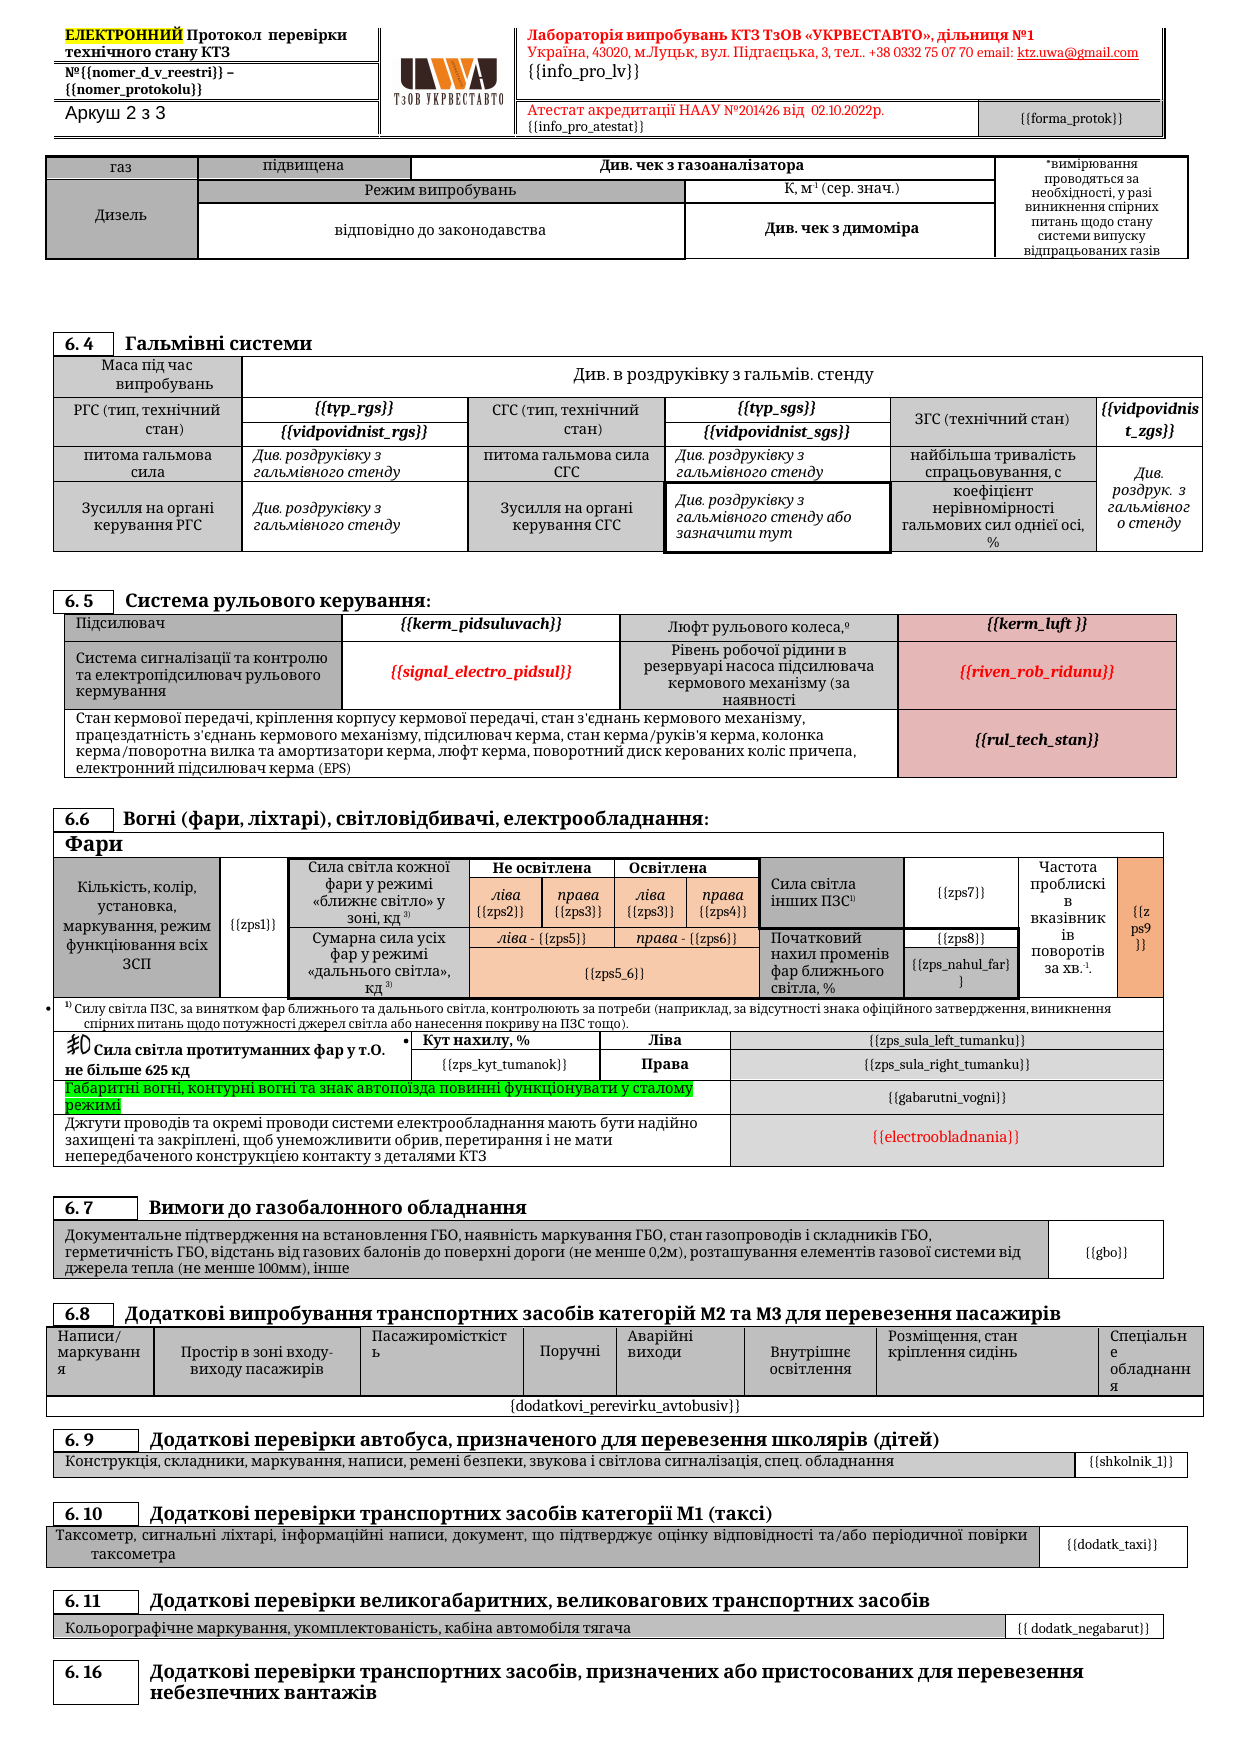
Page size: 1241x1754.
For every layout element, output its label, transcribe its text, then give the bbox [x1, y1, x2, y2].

table_cell Стан кермової передачі, кріплення корпусу кермової передачі, стан з'єднань кермового механізму, працездатність з'єднань кермового механізму, підсилювач керма, стан керма/руків'я керма, колонка керма/поворотна вилка та амортизатори керма, люфт керма, поворотний диск керованих коліс причепа, електронний підсилювач керма (EPS) [65, 710, 897, 777]
table_cell {{zps8}} [905, 930, 1017, 947]
table_header 6.8 [54, 1304, 113, 1325]
table_header Розміщення, стан кріплення сидінь [877, 1327, 1098, 1395]
table_header Конструкція, складники, маркування, написи, ремені безпеки, звукова і світлова сигналізація, спец. обладнання [54, 1453, 1074, 1477]
table_cell {{zps_sula_left_tumanku}} [731, 1032, 1163, 1049]
table_header 6. 7 [54, 1198, 137, 1219]
table_cell Режим випробувань [199, 181, 684, 202]
table_cell ліва - {{zps5}} [470, 928, 614, 947]
table_cell Освітлена [615, 860, 758, 877]
table_header Вогні (фари, ліхтарі), світловідбивачі, електрообладнання: [114, 808, 1186, 831]
table_header {{ dodatk_negabarut}} [1006, 1615, 1163, 1637]
table_cell Ліва [601, 1032, 730, 1049]
table_header 6. 16 [54, 1661, 138, 1704]
table_cell Сила світла інших ПЗС1) [761, 858, 903, 927]
table_cell {{zps5_6}} [470, 948, 759, 997]
table_cell Див. роздруківку з гальмівного стенду або зазначити тут [667, 484, 889, 551]
table_cell {{vidpovidnist_rgs}} [243, 423, 467, 446]
table_cell питома гальмова сила [54, 447, 241, 481]
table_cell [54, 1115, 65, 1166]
table_header Додаткові випробування транспортних засобів категорій M2 та M3 для перевезення пасажирів [114, 1303, 1186, 1325]
table_header Додаткові перевірки транспортних засобів, призначених або пристосованих для перевезення небезпечних вантажів [139, 1660, 1186, 1704]
table_cell Бензин, газ [47, 158, 197, 178]
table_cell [412, 158, 994, 178]
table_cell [995, 158, 1187, 258]
table_header Додаткові перевірки автобуса, призначеного для перевезення школярів (дітей) [139, 1429, 1186, 1451]
table_cell Не освітлена [470, 860, 614, 877]
table_cell {dodatkovi_perevirku_avtobusiv}} [47, 1397, 1203, 1416]
table_cell Частота проблисків вказівників поворотів за хв.-1. [1019, 858, 1117, 997]
table_cell {{zps9}} [1118, 858, 1163, 997]
table_header 6.6 [54, 809, 113, 831]
picture [391, 57, 504, 106]
table_cell {{gabarutni_vogni}} [731, 1081, 1163, 1114]
table_header {{gbo}} [1049, 1221, 1163, 1278]
table_cell {{zps_nahul_far}} [905, 948, 1017, 997]
table_header Маса під час випробувань [54, 357, 241, 397]
table_cell {{zps1}} [221, 858, 287, 997]
table_header Вимоги до газобалонного обладнання [138, 1196, 1164, 1219]
table_cell К, м-1 (сер. знач.) [686, 181, 994, 202]
table_cell {{zps_kyt_tumanok}} [412, 1050, 599, 1079]
table_cell РГС (тип, технічний стан) [54, 398, 241, 446]
table_cell Кількість, колір, установка, маркування, режим функціювання всіх ЗСП [54, 858, 219, 997]
table_cell Дизель [47, 180, 197, 258]
table_header {{kerm_luft }} [899, 615, 1176, 641]
table_header 6. 5 [54, 591, 113, 612]
table_cell ліва {{zps3}} [615, 878, 686, 927]
table_cell {{rul_tech_stan}} [899, 710, 1176, 777]
table_cell Див. роздруківку з гальмівного стенду [243, 482, 467, 551]
table_header Підсилювач [65, 615, 341, 641]
table_header Документальне підтвердження на встановлення ГБО, наявність маркування ГБО, стан газопроводів і складників ГБО, герметичність ГБО, відстань від газових балонів до поверхні дороги (не менше 0,2м), розташування елементів газової системи від джерела тепла (не менше 100мм), інше [54, 1221, 1048, 1278]
table_header Люфт рульового колеса,º [621, 615, 897, 641]
picture [65, 1033, 91, 1056]
table_cell Зусилля на органі керування СГС [469, 482, 663, 551]
table_header Система рульового керування: [114, 590, 1186, 612]
table_header Поручні [524, 1327, 616, 1395]
table_cell Габаритні вогні, контурні вогні та знак автопоїзда повинні функціонувати у сталому режимі [54, 1081, 730, 1114]
table_header Додаткові перевірки транспортних засобів категорії М1 (таксі) [139, 1502, 1186, 1525]
table_header Написи/ маркування [47, 1328, 153, 1395]
table_header Аварійні виходи [617, 1327, 744, 1395]
table_header Спеціальне обладнання [1099, 1327, 1203, 1395]
table_cell відповідно до законодавства [199, 204, 684, 258]
table_cell {{typ_sgs}} [666, 398, 890, 422]
table_cell коефіцієнт нерівномірності гальмових сил однієї осі, % [892, 482, 1096, 551]
table_cell {{typ_rgs}} [243, 398, 467, 422]
table_header 6. 11 [54, 1591, 138, 1612]
table_cell Рівень робочої рідини в резервуарі насоса підсилювача кермового механізму (за наявності [621, 642, 897, 709]
table_header Фари [54, 833, 1163, 857]
table_cell найбільша тривалість спрацьовування, с [891, 447, 1096, 481]
table_cell {{zps7}} [905, 858, 1018, 927]
table_header Простір в зоні входу-виходу пасажирів [155, 1328, 360, 1395]
table_cell підвищена [199, 158, 410, 178]
table_header Гальмівні системи [114, 332, 1186, 355]
table_header Таксометр, сигнальні ліхтарі, інформаційні написи, документ, що підтверджує оцінку відповідності та/або періодичної повірки таксометра [47, 1527, 1039, 1567]
table_cell {{signal_electro_pidsul}} [343, 642, 619, 709]
table_cell {{vidpovidnist_zgs}} [1097, 398, 1202, 446]
table_cell {{zps_sula_right_tumanku}} [731, 1050, 1163, 1079]
table_cell Система сигналізації та контролю та електропідсилювач рульового кермування [65, 642, 341, 709]
table_cell Див. чек з димоміра [686, 204, 995, 258]
table_cell Зусилля на органі керування РГС [54, 482, 241, 551]
table_header Додаткові перевірки великогабаритних, великовагових транспортних засобів [139, 1590, 1186, 1612]
table_cell права {{zps4}} [687, 878, 758, 927]
table_header 6. 10 [54, 1503, 138, 1525]
table_cell Кут нахилу, % [412, 1032, 599, 1049]
table_cell Права [601, 1050, 730, 1079]
table_header Пасажиромісткість [361, 1327, 523, 1395]
table_cell Сумарна сила усіх фар у режимі «дальнього світла», кд 3) [290, 928, 469, 997]
table_cell 1) Силу світла ПЗС, за винятком фар ближнього та дальнього світла, контролюють за потреби (наприклад, за відсутності знака офіційного затвердження, виникнення спірних питань щодо потужності джерел світла або нанесення покриву на ПЗС тощо). [54, 998, 1163, 1031]
table_header {{kerm_pidsuluvach}} [343, 615, 619, 641]
table_cell Див. роздрук. з гальмівного стенду [1097, 447, 1202, 551]
table_cell Початковий нахил променів фар ближнього світла, % [760, 930, 903, 997]
table_cell права {{zps3}} [543, 878, 614, 927]
table_header Внутрішнє освітлення [745, 1327, 876, 1395]
table_header Кольорографічне маркування, укомплектованість, кабіна автомобіля тягача [54, 1615, 1005, 1637]
table_cell права - {{zps6}} [615, 928, 759, 947]
table_cell Див. роздруківку з гальмівного стенду [243, 447, 467, 481]
table_cell {{electroobladnania}} [731, 1115, 1163, 1166]
table_cell ліва {{zps2}} [470, 878, 541, 927]
table_cell {{riven_rob_ridunu}} [899, 642, 1176, 709]
table_header {{shkolnik_1}} [1076, 1453, 1187, 1477]
table_cell {{vidpovidnist_sgs}} [666, 423, 890, 446]
table_cell СГС (тип, технічний стан) [469, 398, 664, 446]
table_cell Джгути проводів та окремі проводи системи електрообладнання мають бути надійно захищені та закріплені, щоб унеможливити обрив, перетирання і не мати непередбаченого конструкцією контакту з деталями КТЗ [487, 1115, 730, 1166]
table_header 6. 4 [54, 333, 113, 355]
table_header 6. 9 [54, 1430, 138, 1451]
table_cell Сила світла протитуманних фар у т.О. не більше 625 кд [54, 1032, 411, 1079]
table_cell Див. роздруківку з гальмівного стенду [666, 447, 890, 481]
table_cell питома гальмова сила СГС [469, 447, 664, 481]
table_cell Сила світла кожної фари у режимі «ближнє світло» у зоні, кд 3) [290, 860, 469, 927]
table_cell ЗГС (технічний стан) [891, 398, 1096, 446]
table_header {{dodatk_taxi}} [1040, 1527, 1187, 1567]
table_header Див. в роздруківку з гальмів. стенду [243, 357, 1202, 397]
